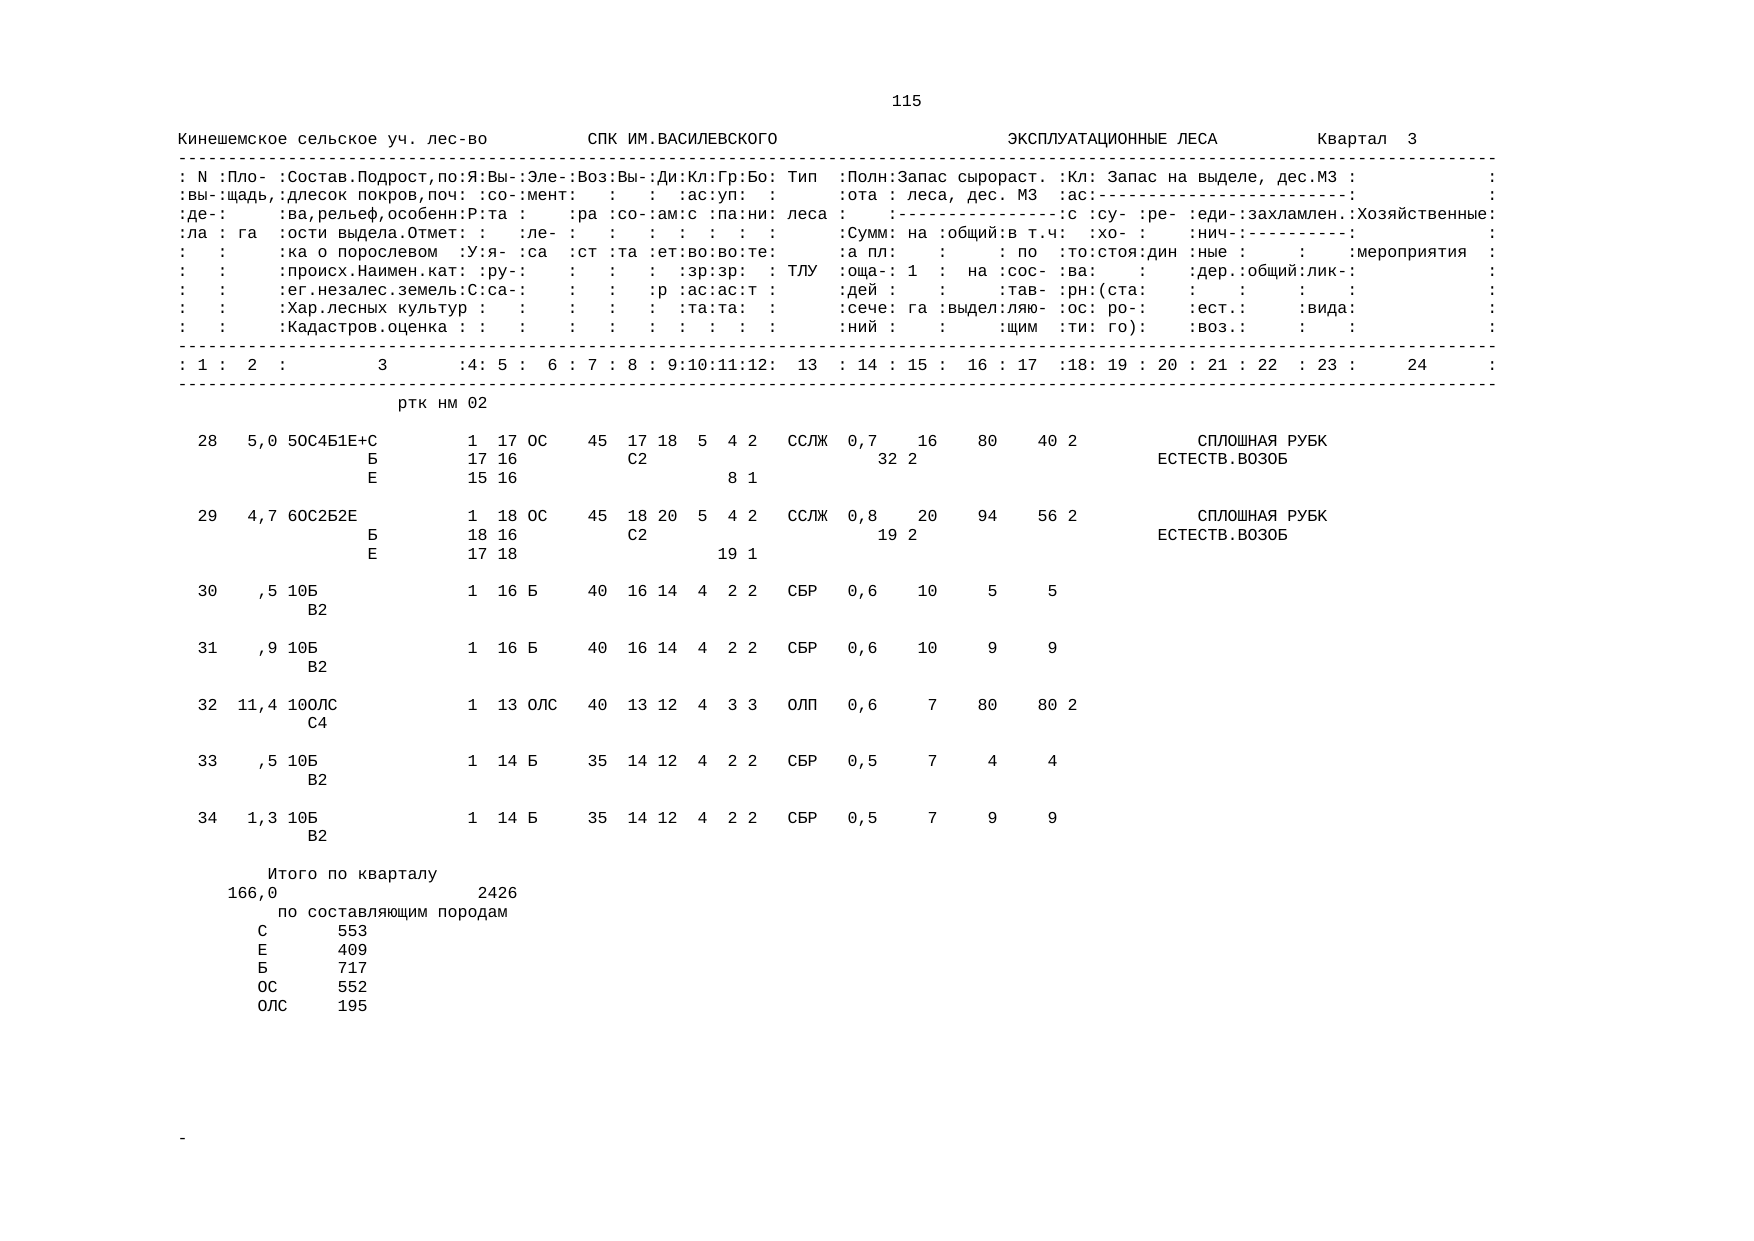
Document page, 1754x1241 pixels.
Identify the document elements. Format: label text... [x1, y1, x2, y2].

text Итого по кварталу [177, 866, 1636, 884]
text 29 4,7 6ОС2Б2Е 1 18 ОС 45 18 20 5 4 2 ССЛЖ 0,8 20 94 56 2 СПЛОШHАЯ РУБK [177, 507, 1636, 526]
text : 1 : 2 : 3 :4: 5 : 6 : 7 : 8 : 9:10:11:12: 13 : 14 : 15 : 16 : 17 :18: 19 : 20 : 21 : 22 : 23 : 24 : [177, 357, 1636, 376]
text Е 17 18 19 1 [177, 545, 1636, 564]
text Б 17 16 С2 32 2 ЕСТЕСТВ.ВОЗОБ [177, 451, 1636, 470]
text :де-: :ва,рельеф,особенн:Р:та : :ра :со-:ам:с :па:ни: леса : :----------------:с :су- :ре- :еди-:захламлен.:Хозяйственные: [177, 206, 1636, 225]
text Б 18 16 С2 19 2 ЕСТЕСТВ.ВОЗОБ [177, 526, 1636, 545]
text С 553 [177, 922, 1636, 941]
text : : :ка о порослевом :У:я- :са :ст :та :ет:во:во:те: :а пл: : : по :то:стоя:дин :ные : : :мероприятия : [177, 243, 1636, 262]
text 32 11,4 10ОЛС 1 13 ОЛС 40 13 12 4 3 3 ОЛП 0,6 7 80 80 2 [177, 696, 1636, 715]
text 31 ,9 10Б 1 16 Б 40 16 14 4 2 2 СБР 0,6 10 9 9 [177, 639, 1636, 658]
text : : :Хар.лесных культур : : : : : :та:та: : :сече: га :выдел:ляю- :ос: ро-: :ест.: :вида: : [177, 300, 1636, 319]
text ОС 552 [177, 979, 1636, 998]
text 34 1,3 10Б 1 14 Б 35 14 12 4 2 2 СБР 0,5 7 9 9 [177, 809, 1636, 828]
text :ла : га :ости выдела.Отмет: : :ле- : : : : : : : :Сумм: на :общий:в т.ч: :хо- : :нич-:----------: : [177, 225, 1636, 243]
text : : :Кадастров.оценка : : : : : : : : : : :ний : : :щим :ти: го): :воз.: : : : [177, 319, 1636, 338]
text 30 ,5 10Б 1 16 Б 40 16 14 4 2 2 СБР 0,6 10 5 5 [177, 583, 1636, 602]
text Б 717 [177, 960, 1636, 979]
text :вы-:щадь,:длесок покров,поч: :со-:мент: : : :ас:уп: : :ота : леса, дес. М3 :ас:-------------------------: : [177, 187, 1636, 206]
text Кинешемское сельское уч. лес-во СПК ИМ.ВАСИЛЕВСКОГО ЭKСПЛУАТАЦИОННЫЕ ЛЕСА Квартал 3 [177, 130, 1636, 149]
text ------------------------------------------------------------------------------------------------------------------------------------ [177, 376, 1636, 394]
text по составляющим породам [177, 903, 1636, 922]
text В2 [177, 828, 1636, 847]
text - [177, 1130, 1636, 1148]
text С4 [177, 715, 1636, 734]
text 33 ,5 10Б 1 14 Б 35 14 12 4 2 2 СБР 0,5 7 4 4 [177, 753, 1636, 771]
text В2 [177, 658, 1636, 677]
text В2 [177, 771, 1636, 790]
text : : :ег.незалес.земель:С:са-: : : :р :ас:ас:т : :дей : : :тав- :рн:(ста: : : : : : [177, 281, 1636, 300]
text 28 5,0 5ОС4Б1Е+С 1 17 ОС 45 17 18 5 4 2 ССЛЖ 0,7 16 80 40 2 СПЛОШHАЯ РУБK [177, 432, 1636, 451]
text 166,0 2426 [177, 884, 1636, 903]
text ртк нм 02 [177, 394, 1636, 413]
text ------------------------------------------------------------------------------------------------------------------------------------ [177, 149, 1636, 168]
text В2 [177, 602, 1636, 621]
text Е 409 [177, 941, 1636, 960]
text : N :Пло- :Состав.Подрост,по:Я:Вы-:Эле-:Воз:Вы-:Ди:Кл:Гр:Бо: Тип :Полн:Запас сырораст. :Кл: Запас на выделе, дес.М3 : : [177, 168, 1636, 187]
text ------------------------------------------------------------------------------------------------------------------------------------ [177, 338, 1636, 357]
text Е 15 16 8 1 [177, 470, 1636, 489]
text : : :происх.Наимен.кат: :ру-: : : : :зр:зр: : ТЛУ :оща-: 1 : на :сос- :ва: : :дер.:общий:лик-: : [177, 262, 1636, 281]
text ОЛС 195 [177, 998, 1636, 1017]
text 115 [177, 93, 1636, 112]
